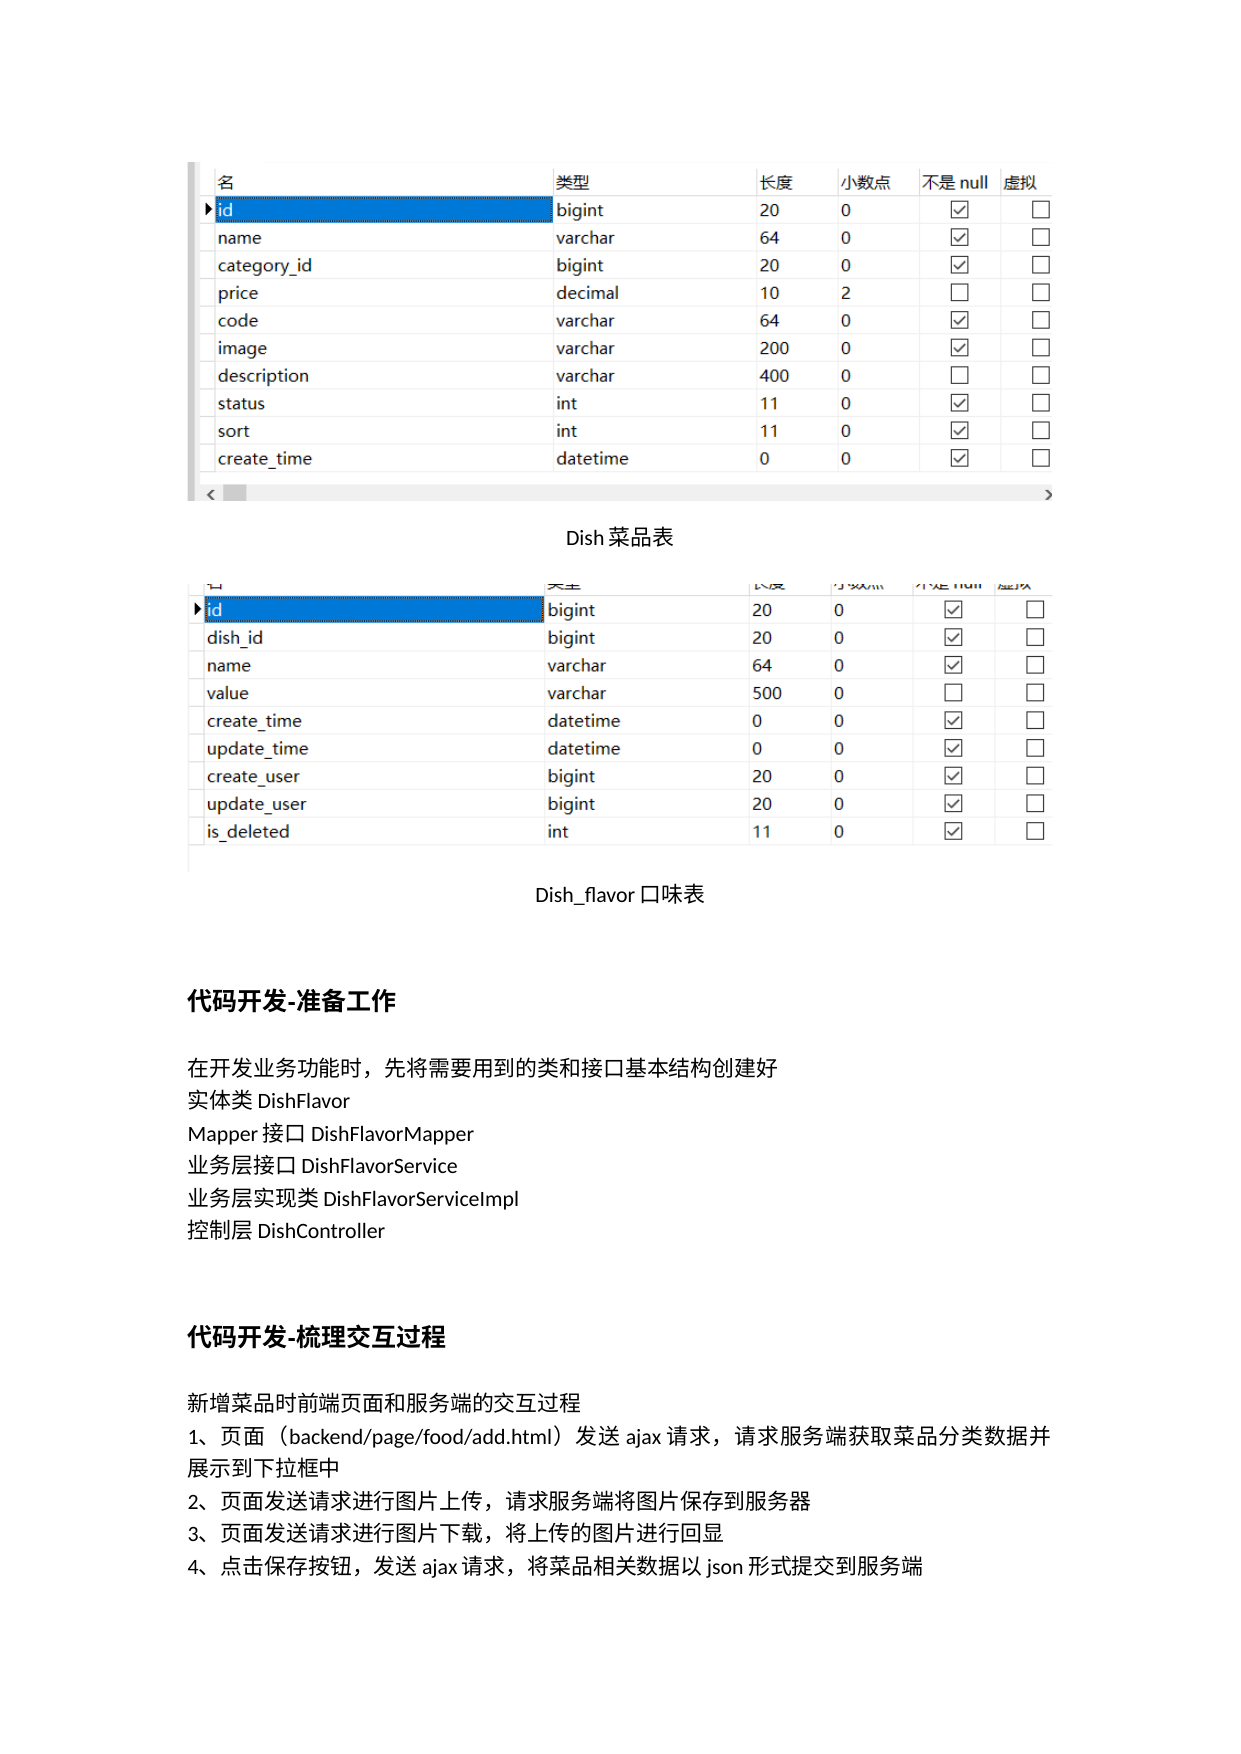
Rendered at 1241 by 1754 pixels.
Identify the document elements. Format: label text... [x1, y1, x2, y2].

text Dish菜品表 [187, 519, 1053, 552]
text 在开发业务功能时，先将需要用到的类和接口基本结构创建好 [187, 1050, 1053, 1083]
picture [187, 162, 1052, 501]
list 页面发送请求进行图片下载，将上传的图片进行回显 [187, 1516, 1053, 1548]
text Dish_flavor口味表 [187, 877, 1053, 909]
text 实体类DishFlavor [187, 1083, 1053, 1115]
subtitle 代码开发-梳理交互过程 [187, 1303, 1053, 1368]
text 控制层DishController [187, 1213, 1053, 1245]
list 页面（backend/page/food/add.html）发送ajax请求，请求服务端获取菜品分类数据并展示到下拉框中 [187, 1418, 1053, 1483]
text 业务层实现类DishFlavorServiceImpl [187, 1180, 1053, 1213]
picture [187, 584, 1053, 872]
text Mapper接口DishFlavorMapper [187, 1115, 1053, 1148]
subtitle 代码开发-准备工作 [187, 967, 1053, 1032]
text 新增菜品时前端页面和服务端的交互过程 [187, 1386, 1053, 1418]
list 页面发送请求进行图片上传，请求服务端将图片保存到服务器 [187, 1483, 1053, 1516]
text 业务层接口DishFlavorService [187, 1148, 1053, 1180]
list 点击保存按钮，发送ajax请求，将菜品相关数据以json形式提交到服务端 [187, 1548, 1053, 1581]
